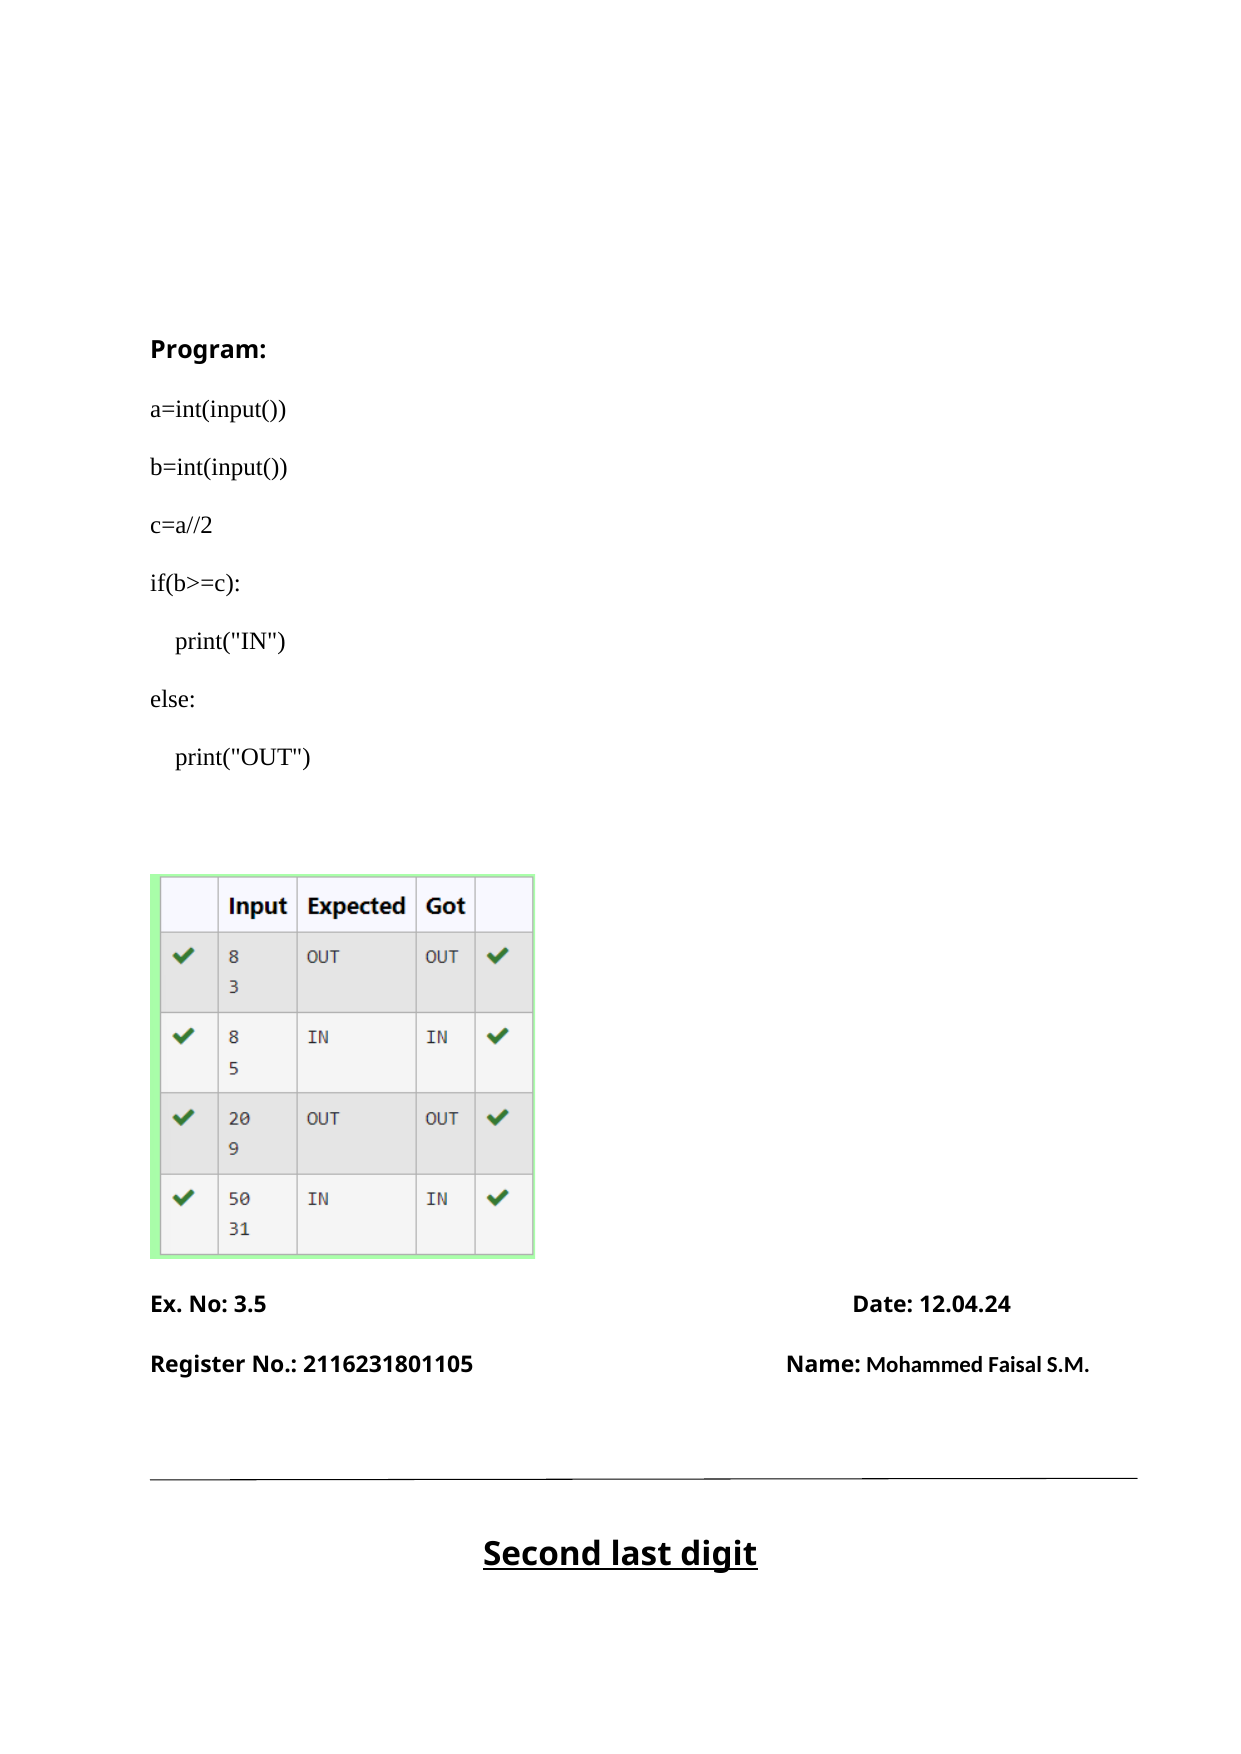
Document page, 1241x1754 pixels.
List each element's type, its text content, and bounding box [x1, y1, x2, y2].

picture [150, 874, 536, 1259]
text a=int(input()) [150, 394, 1090, 423]
text else: [150, 684, 1090, 713]
text Register No.: 2116231801105 Name: Mohammed Faisal S.M. [150, 1348, 1090, 1379]
text c=a//2 [150, 510, 1090, 539]
text Second last digit [150, 1529, 1090, 1575]
text print("OUT") [150, 742, 1090, 771]
text b=int(input()) [150, 452, 1090, 481]
text print("IN") [150, 626, 1090, 655]
text if(b>=c): [150, 568, 1090, 597]
text Program: [150, 331, 1090, 365]
text Ex. No: 3.5 Date: 12.04.24 [150, 1288, 1090, 1319]
